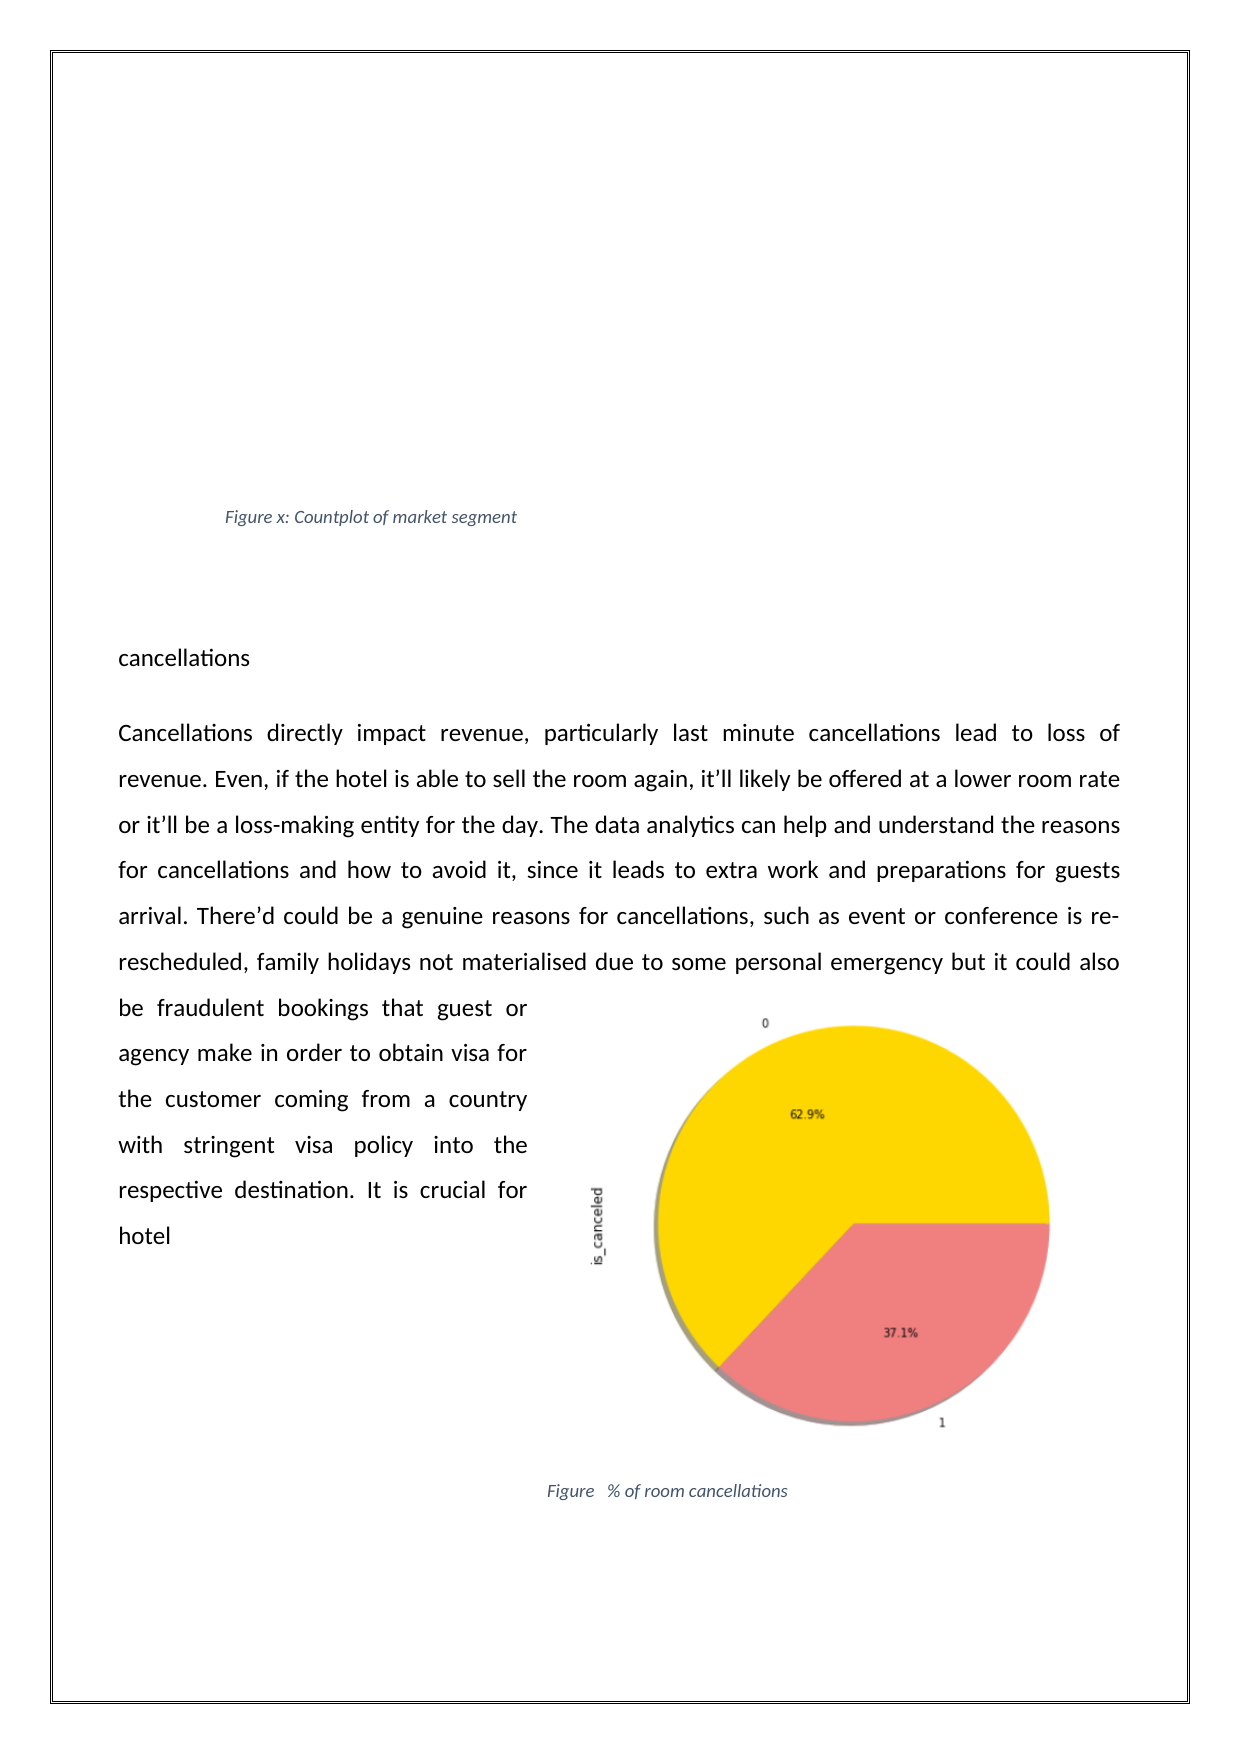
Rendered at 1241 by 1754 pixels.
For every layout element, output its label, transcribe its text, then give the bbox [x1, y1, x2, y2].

picture [546, 985, 1089, 1470]
text Cancellations directly impact revenue, particularly last minute cancellations lead to loss of revenue. Even, if the hotel is able to sell the room again, it’ll likely be offered at a lower room rate or it’ll be a loss-making entity for the day. The data analytics can help and understand the reasons for cancellations and how to avoid it, since it leads to extra work and preparations for guests arrival. There’d could be a genuine reasons for cancellations, such as event or conference is re-rescheduled, family holidays not materialised due to some personal emergency but it could also be fraudulent bookings that guest or agency make in order to obtain visa for the customer coming from a country with stringent visa policy into the respective destination. It is crucial for hotel [118, 717, 1122, 1251]
text cancellations [118, 642, 1122, 673]
